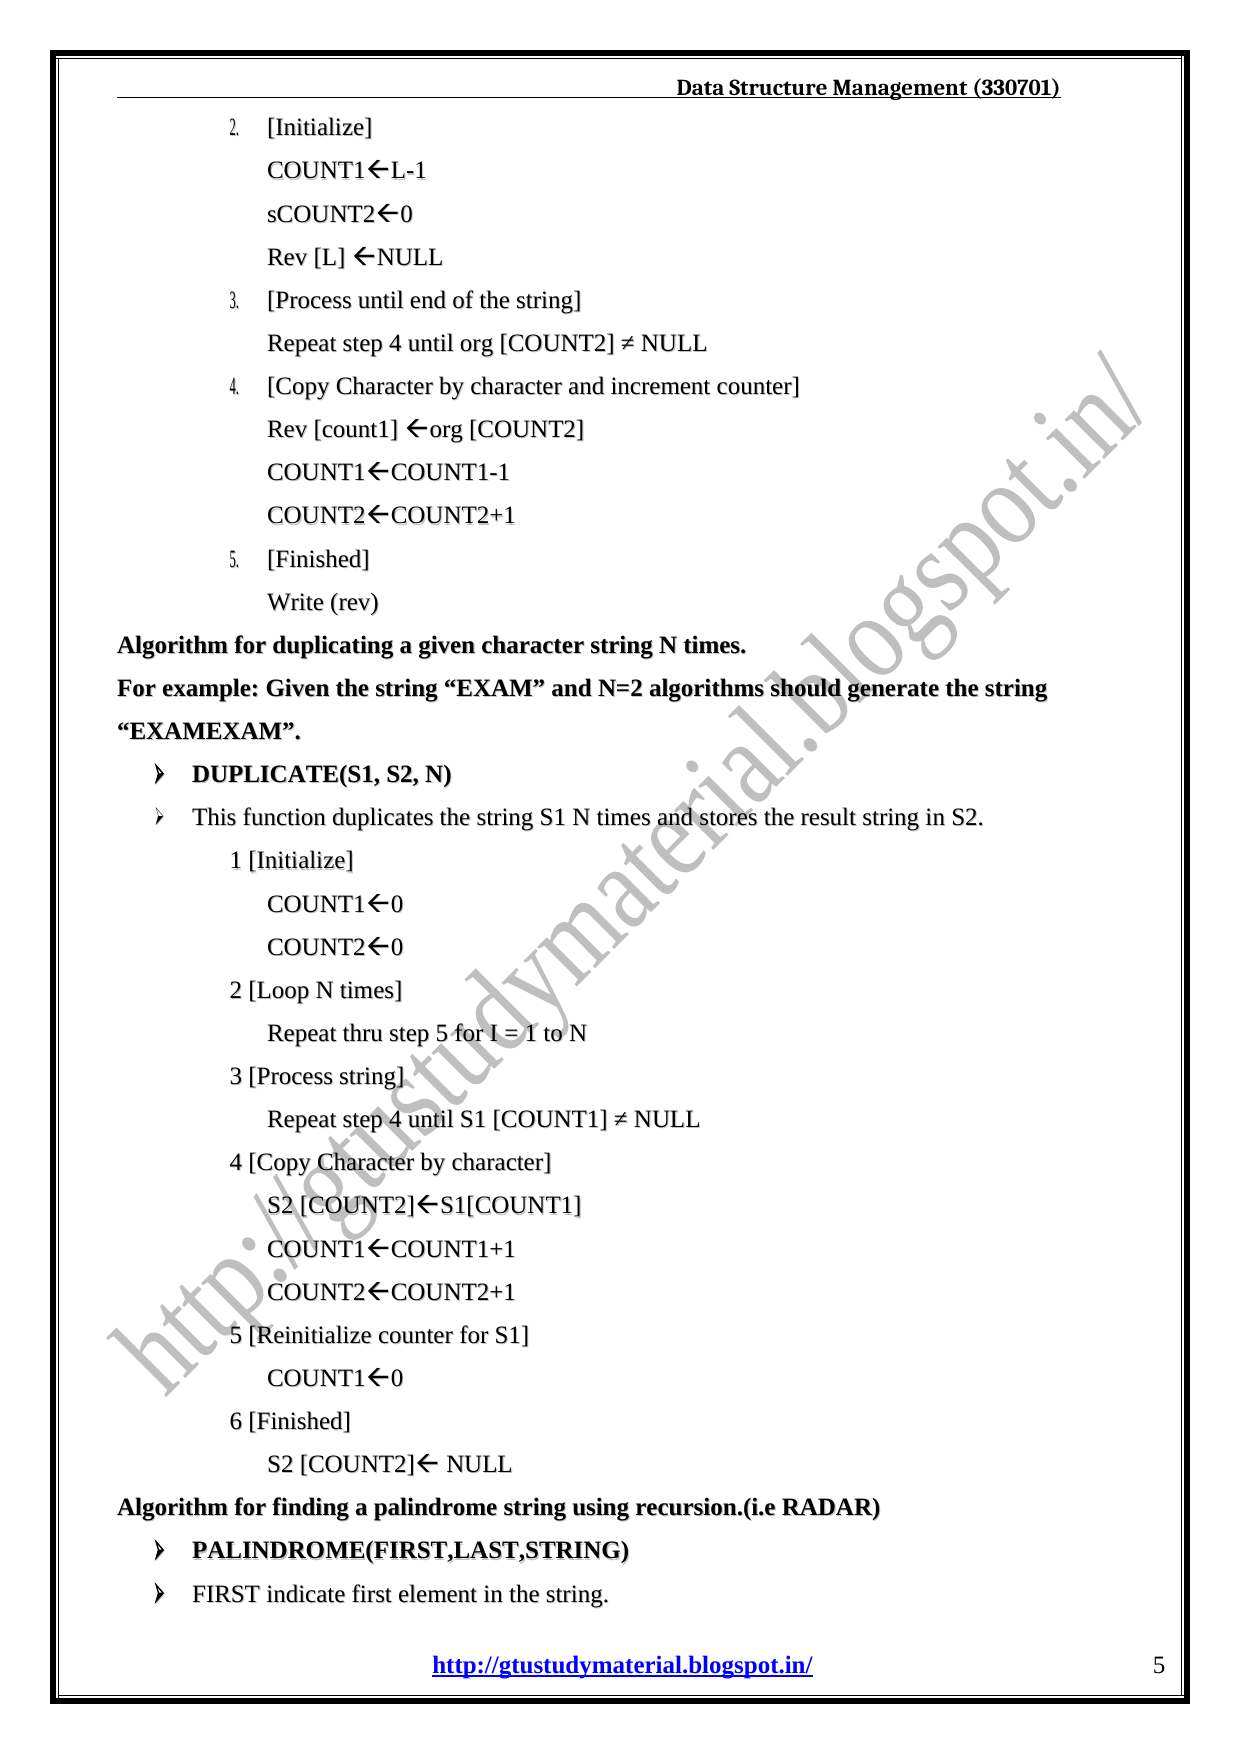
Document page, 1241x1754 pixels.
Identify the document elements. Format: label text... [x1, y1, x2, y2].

text COUNT10 [267, 889, 1165, 917]
text COUNT2COUNT2+1 [267, 1277, 1165, 1306]
text 2 [Loop N times] [229, 975, 1165, 1004]
text Rev [count1] org [COUNT2] [267, 414, 1165, 443]
list DUPLICATE(S1, S2, N) [154, 759, 1165, 788]
text COUNT2COUNT2+1 [267, 501, 1165, 529]
text Rev [L] NULL [267, 242, 1165, 271]
text COUNT20 [267, 932, 1165, 961]
text COUNT1COUNT1-1 [267, 457, 1165, 486]
text sCOUNT20 [267, 199, 1165, 227]
list [Process until end of the string] [229, 285, 1165, 314]
text 6 [Finished] [229, 1406, 1165, 1435]
text COUNT1COUNT1+1 [267, 1234, 1165, 1262]
text Repeat step 4 until org [COUNT2] ≠ NULL [267, 328, 1165, 357]
text S2 [COUNT2]S1[COUNT1] [267, 1191, 1165, 1219]
text Algorithm for finding a palindrome string using recursion.(i.e RADAR) [117, 1492, 1165, 1521]
text 1 [Initialize] [229, 846, 1165, 874]
text Repeat step 4 until S1 [COUNT1] ≠ NULL [267, 1104, 1165, 1133]
list [Finished] [229, 544, 1165, 572]
text Write (rev) [267, 587, 1165, 616]
text Algorithm for duplicating a given character string N times. [117, 630, 1165, 659]
text 4 [Copy Character by character] [229, 1147, 1165, 1176]
list PALINDROME(FIRST,LAST,STRING) [154, 1536, 1165, 1564]
text 5 [Reinitialize counter for S1] [229, 1320, 1165, 1349]
list FIRST indicate first element in the string. [154, 1579, 1165, 1607]
text COUNT10 [267, 1363, 1165, 1392]
list This function duplicates the string S1 N times and stores the result string in S2. [154, 802, 1165, 831]
text COUNT1L-1 [267, 156, 1165, 184]
text For example: Given the string “EXAM” and N=2 algorithms should generate the string “EXAMEXAM”. [117, 673, 1165, 745]
list [Initialize] [229, 112, 1165, 141]
text 3 [Process string] [229, 1061, 1165, 1090]
text S2 [COUNT2] NULL [267, 1449, 1165, 1478]
text Repeat thru step 5 for I = 1 to N [267, 1018, 1165, 1047]
list [Copy Character by character and increment counter] [229, 371, 1165, 400]
